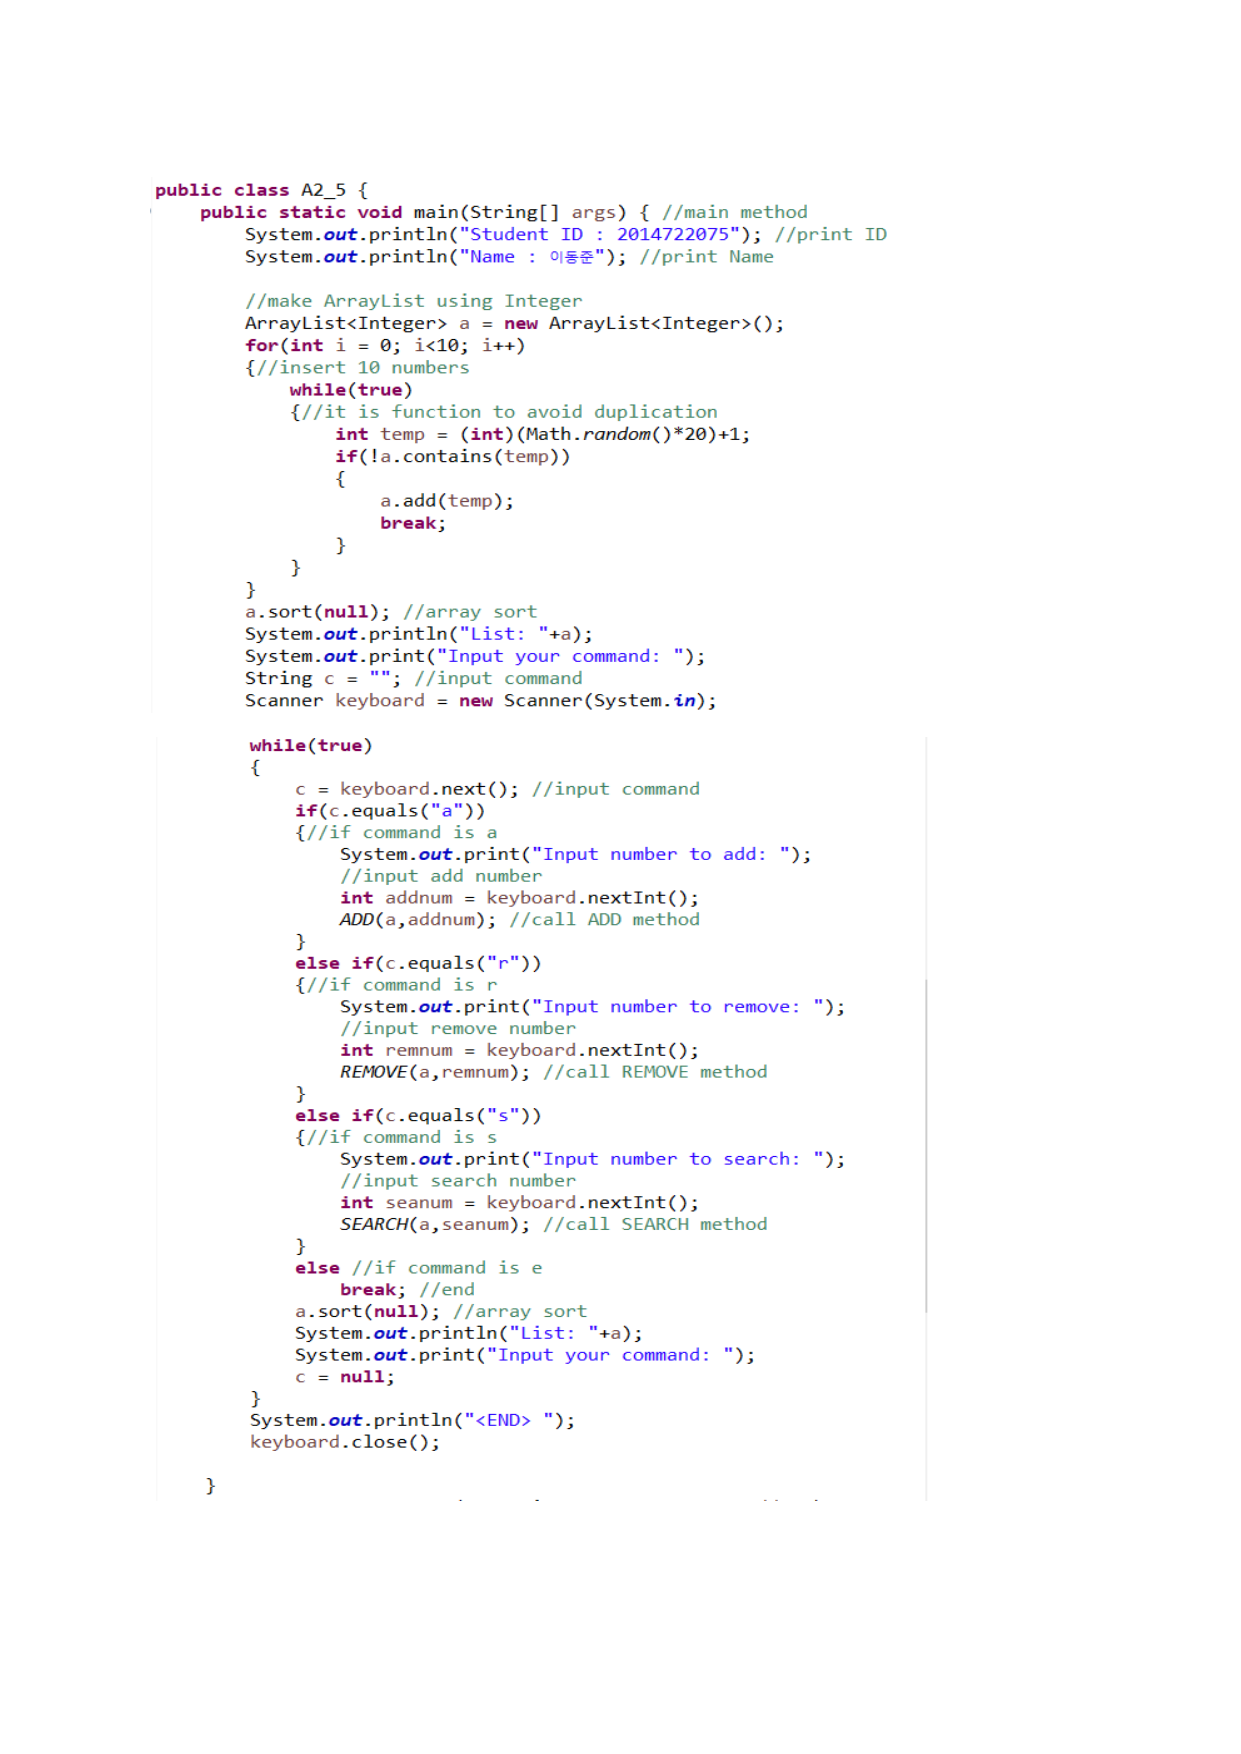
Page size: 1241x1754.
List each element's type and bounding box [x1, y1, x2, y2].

picture [150, 737, 928, 1501]
picture [150, 177, 917, 713]
